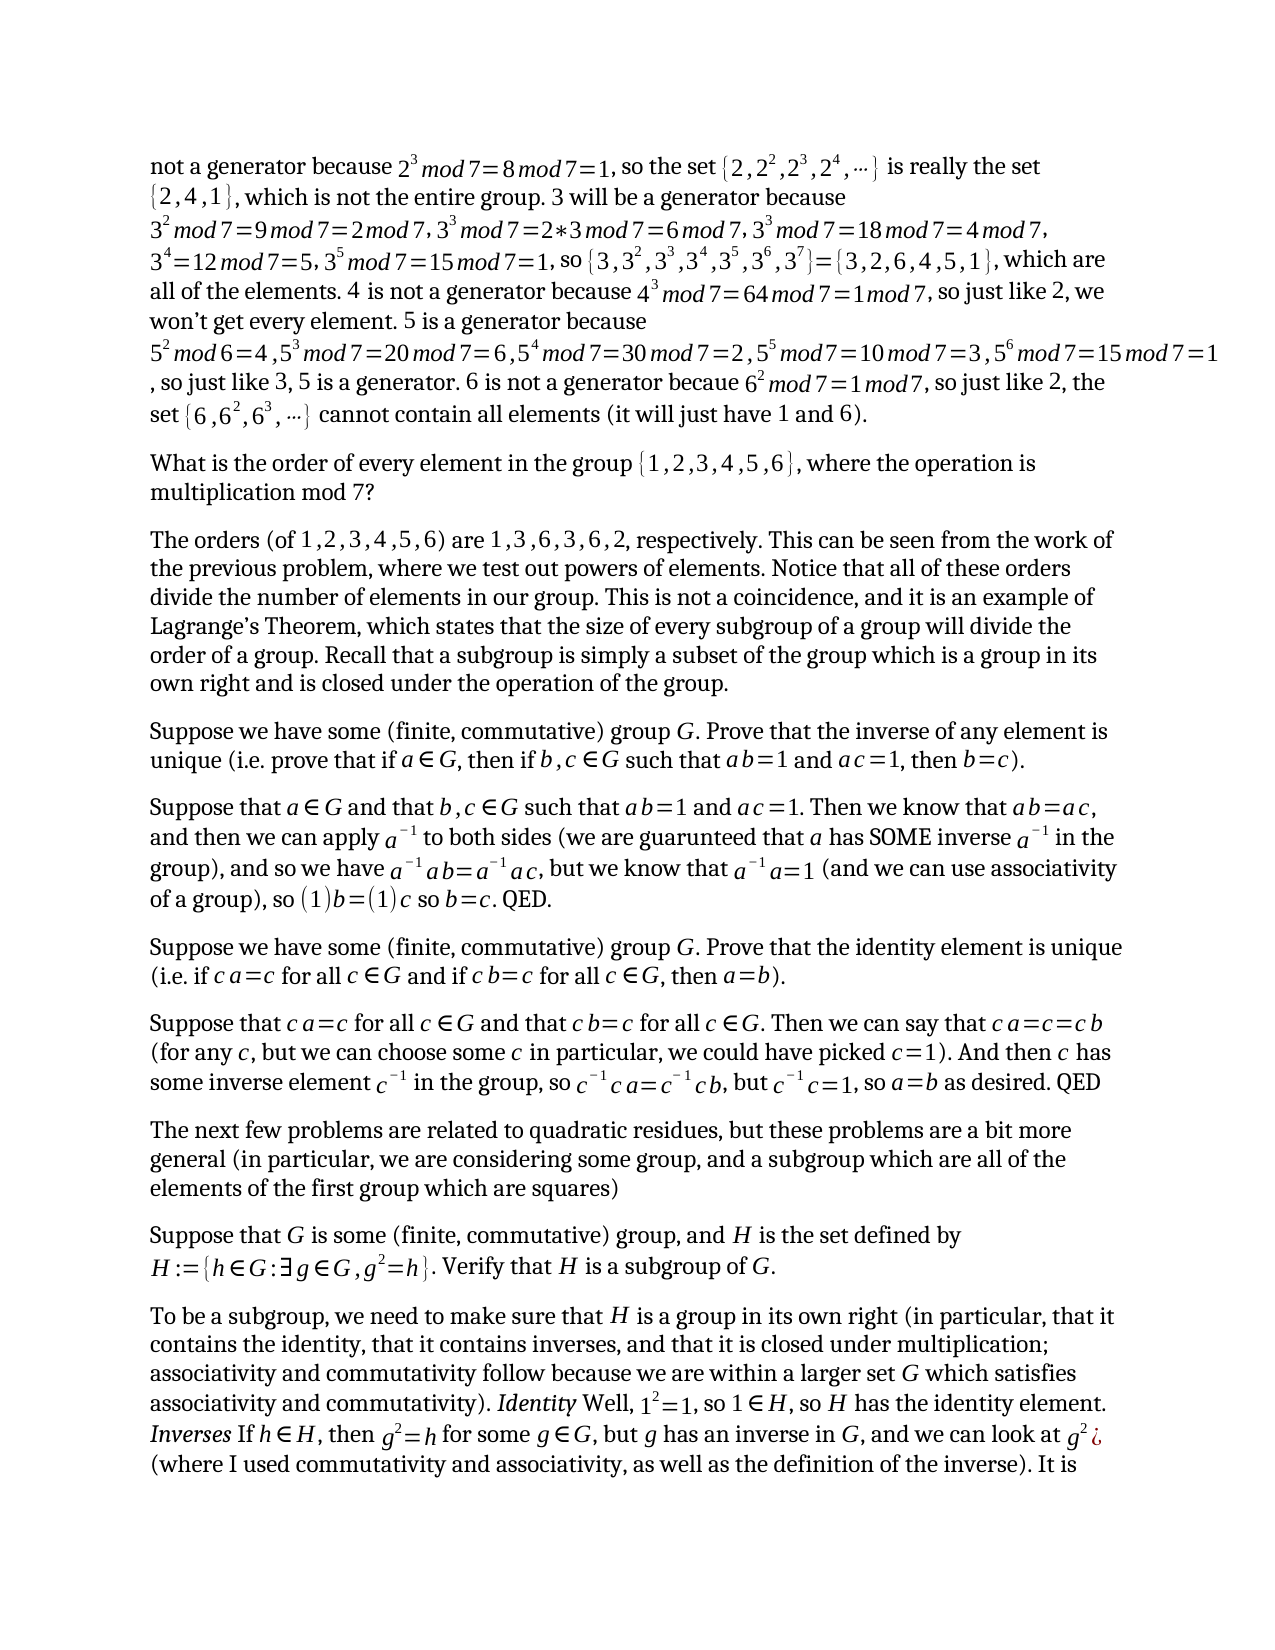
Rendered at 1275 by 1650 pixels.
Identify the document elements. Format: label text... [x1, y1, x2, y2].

text Suppose that for all and that for all . Then we can say that (for any , but we can choose some in particular, we could have picked ). And then has some inverse element in the group, so , but , so as desired. QED [150, 1009, 1125, 1098]
text Suppose we have some (finite, commutative) group . Prove that the identity element is unique (i.e. if for all and if for all , then ). [150, 933, 1125, 990]
text The orders (of ) are , respectively. This can be seen from the work of the previous problem, where we test out powers of elements. Notice that all of these orders divide the number of elements in our group. This is not a coincidence, and it is an example of Lagrange’s Theorem, which states that the size of every subgroup of a group will divide the order of a group. Recall that a subgroup is simply a subset of the group which is a group in its own right and is closed under the operation of the group. [150, 526, 1125, 698]
text Suppose we have some (finite, commutative) group . Prove that the inverse of any element is unique (i.e. prove that if , then if such that and , then ). [150, 717, 1125, 774]
text What is the order of every element in the group , where the operation is multiplication mod ? [150, 449, 1125, 507]
text Suppose that and that such that and . Then we know that , and then we can apply to both sides (we are guarunteed that has SOME inverse in the group), and so we have , but we know that (and we can use associativity of a group), so so . QED. [150, 793, 1125, 914]
text Suppose that is some (finite, commutative) group, and is the set defined by . Verify that is a subgroup of . [150, 1221, 1125, 1283]
